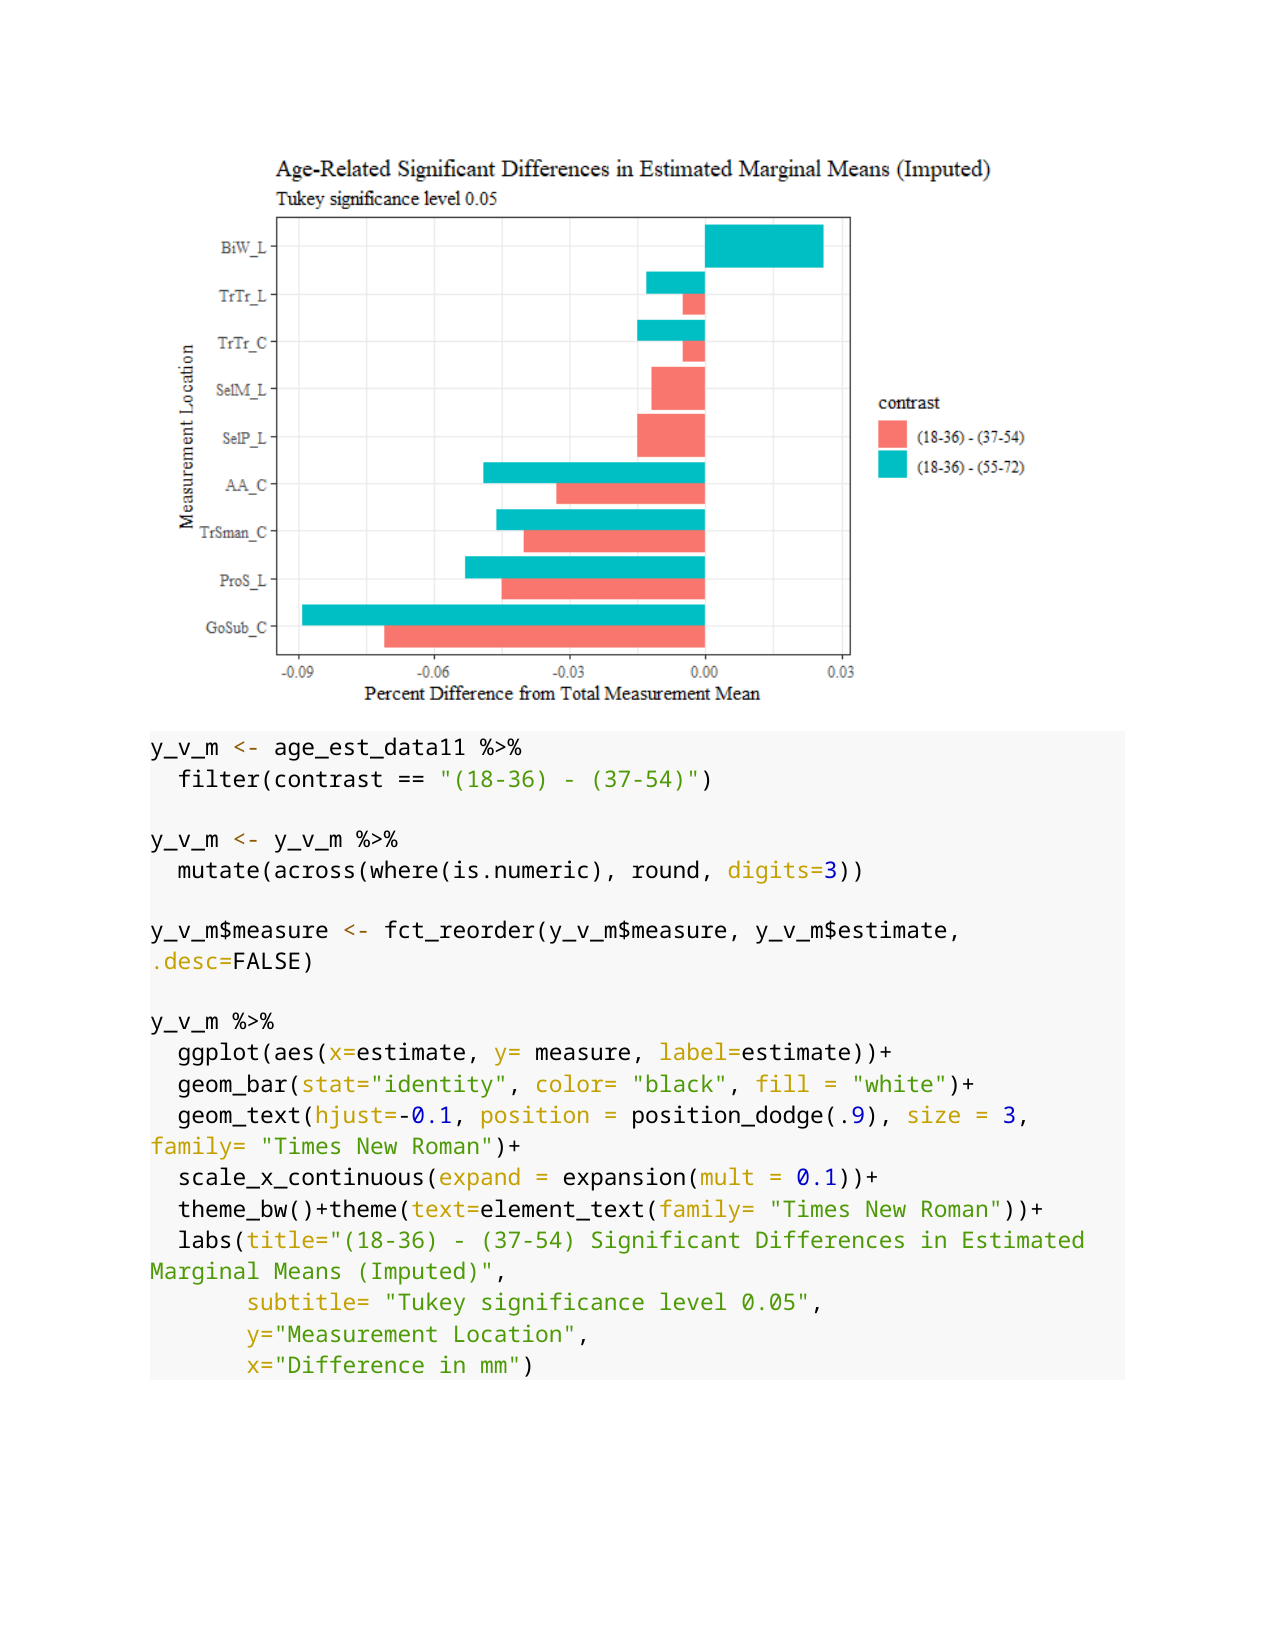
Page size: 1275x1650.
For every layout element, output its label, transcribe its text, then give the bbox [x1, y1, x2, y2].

text y_v_m <- age_est_data11 %>% filter(contrast == "(18-36) - (37-54)") y_v_m <- y_v_m %>% mutate(across(where(is.numeric), round, digits=3)) y_v_m$measure <- fct_reorder(y_v_m$measure, y_v_m$estimate, .desc=FALSE) y_v_m %>% ggplot(aes(x=estimate, y= measure, label=estimate))+ geom_bar(stat="identity", color= "black", fill = "white")+ geom_text(hjust=-0.1, position = position_dodge(.9), size = 3, family= "Times New Roman")+ scale_x_continuous(expand = expansion(mult = 0.1))+ theme_bw()+theme(text=element_text(family= "Times New Roman"))+ labs(title="(18-36) - (37-54) Significant Differences in Estimated Marginal Means (Imputed)", subtitle= "Tukey significance level 0.05", y="Measurement Location", x="Difference in mm") [150, 731, 1125, 1380]
picture [168, 150, 1044, 713]
